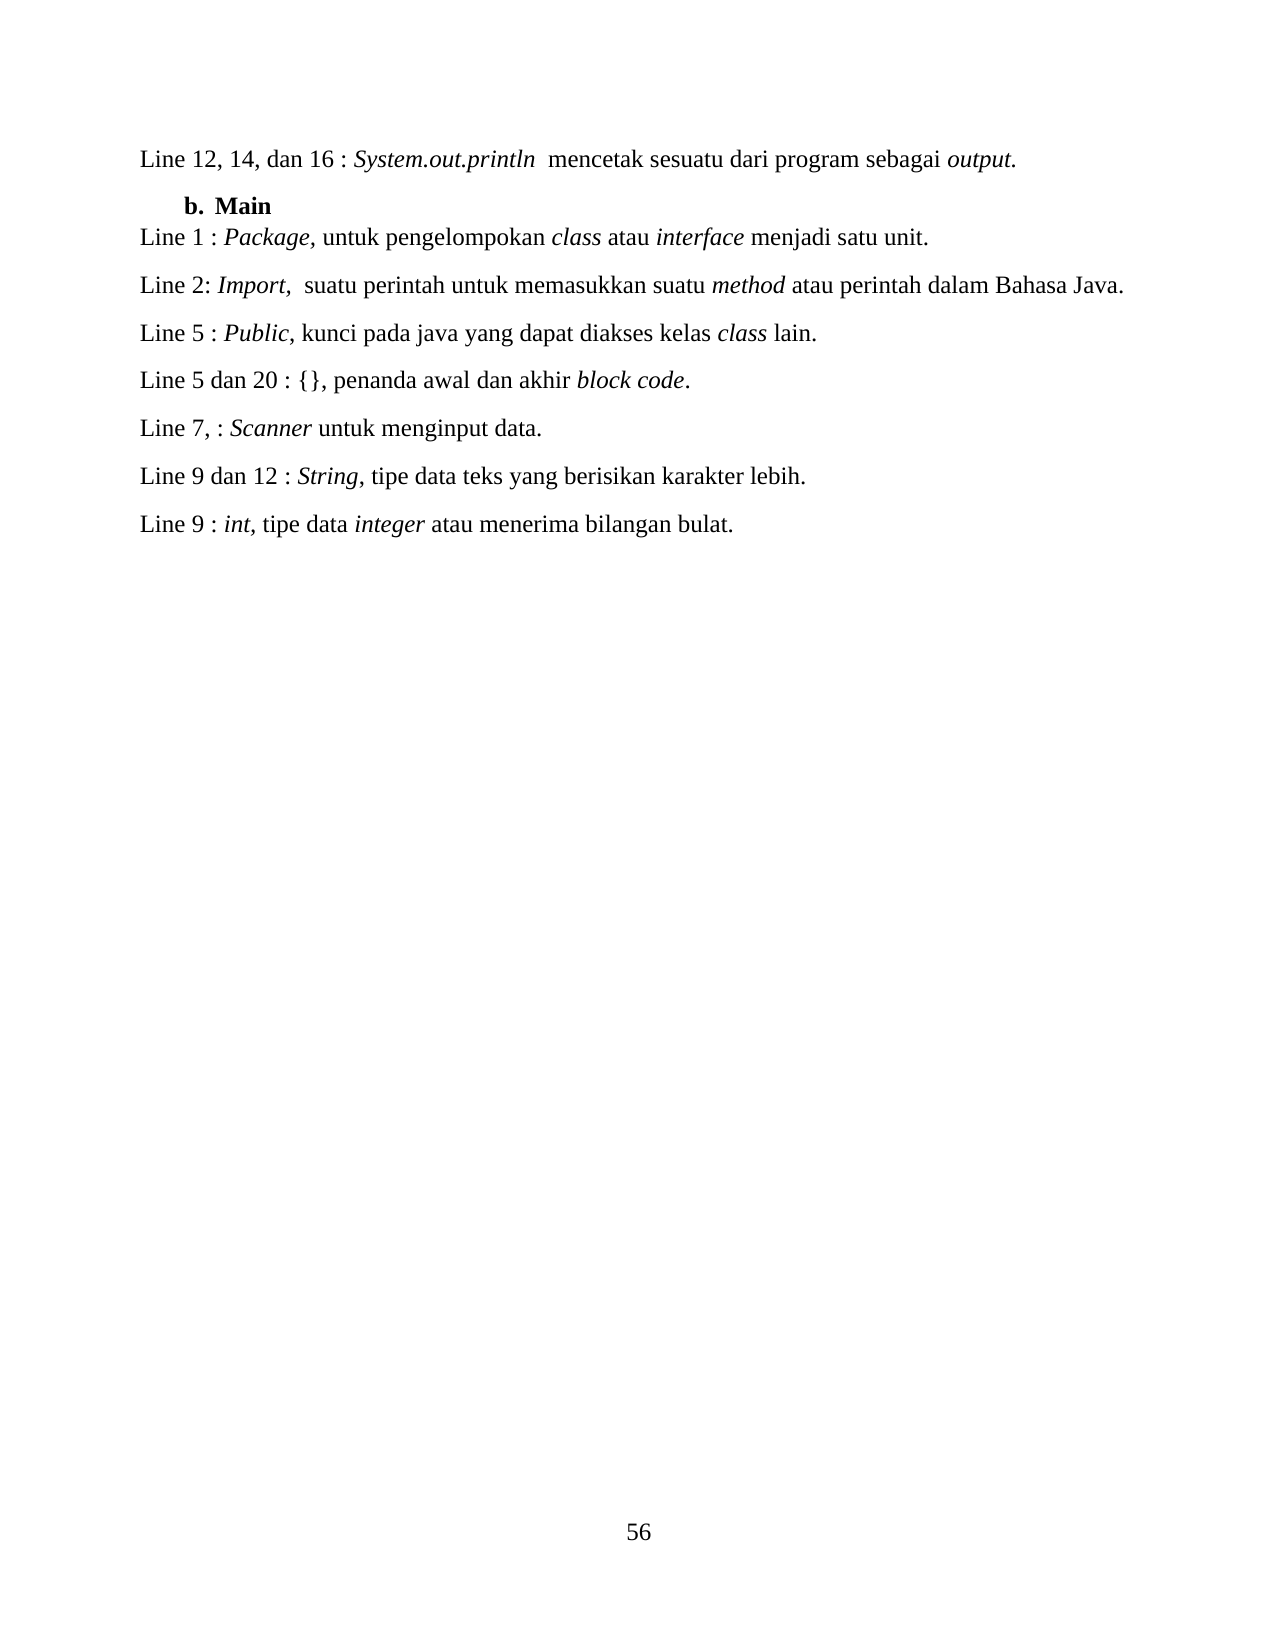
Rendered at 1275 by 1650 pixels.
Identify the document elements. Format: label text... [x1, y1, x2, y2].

text Line 5 : Public, kunci pada java yang dapat diakses kelas class lain. [139, 318, 1137, 347]
text Line 1 : Package, untuk pengelompokan class atau interface menjadi satu unit. [139, 222, 1137, 251]
subtitle Main [184, 191, 1137, 220]
text Line 5 dan 20 : {}, penanda awal dan akhir block code. [139, 366, 1137, 394]
text Line 9 : int, tipe data integer atau menerima bilangan bulat. [139, 509, 1137, 537]
text Line 12, 14, dan 16 : System.out.println mencetak sesuatu dari program sebagai output. [139, 144, 1137, 172]
text Line 7, : Scanner untuk menginput data. [139, 413, 1137, 442]
text Line 9 dan 12 : String, tipe data teks yang berisikan karakter lebih. [139, 461, 1137, 490]
text Line 2: Import, suatu perintah untuk memasukkan suatu method atau perintah dalam Bahasa Java. [139, 270, 1137, 299]
